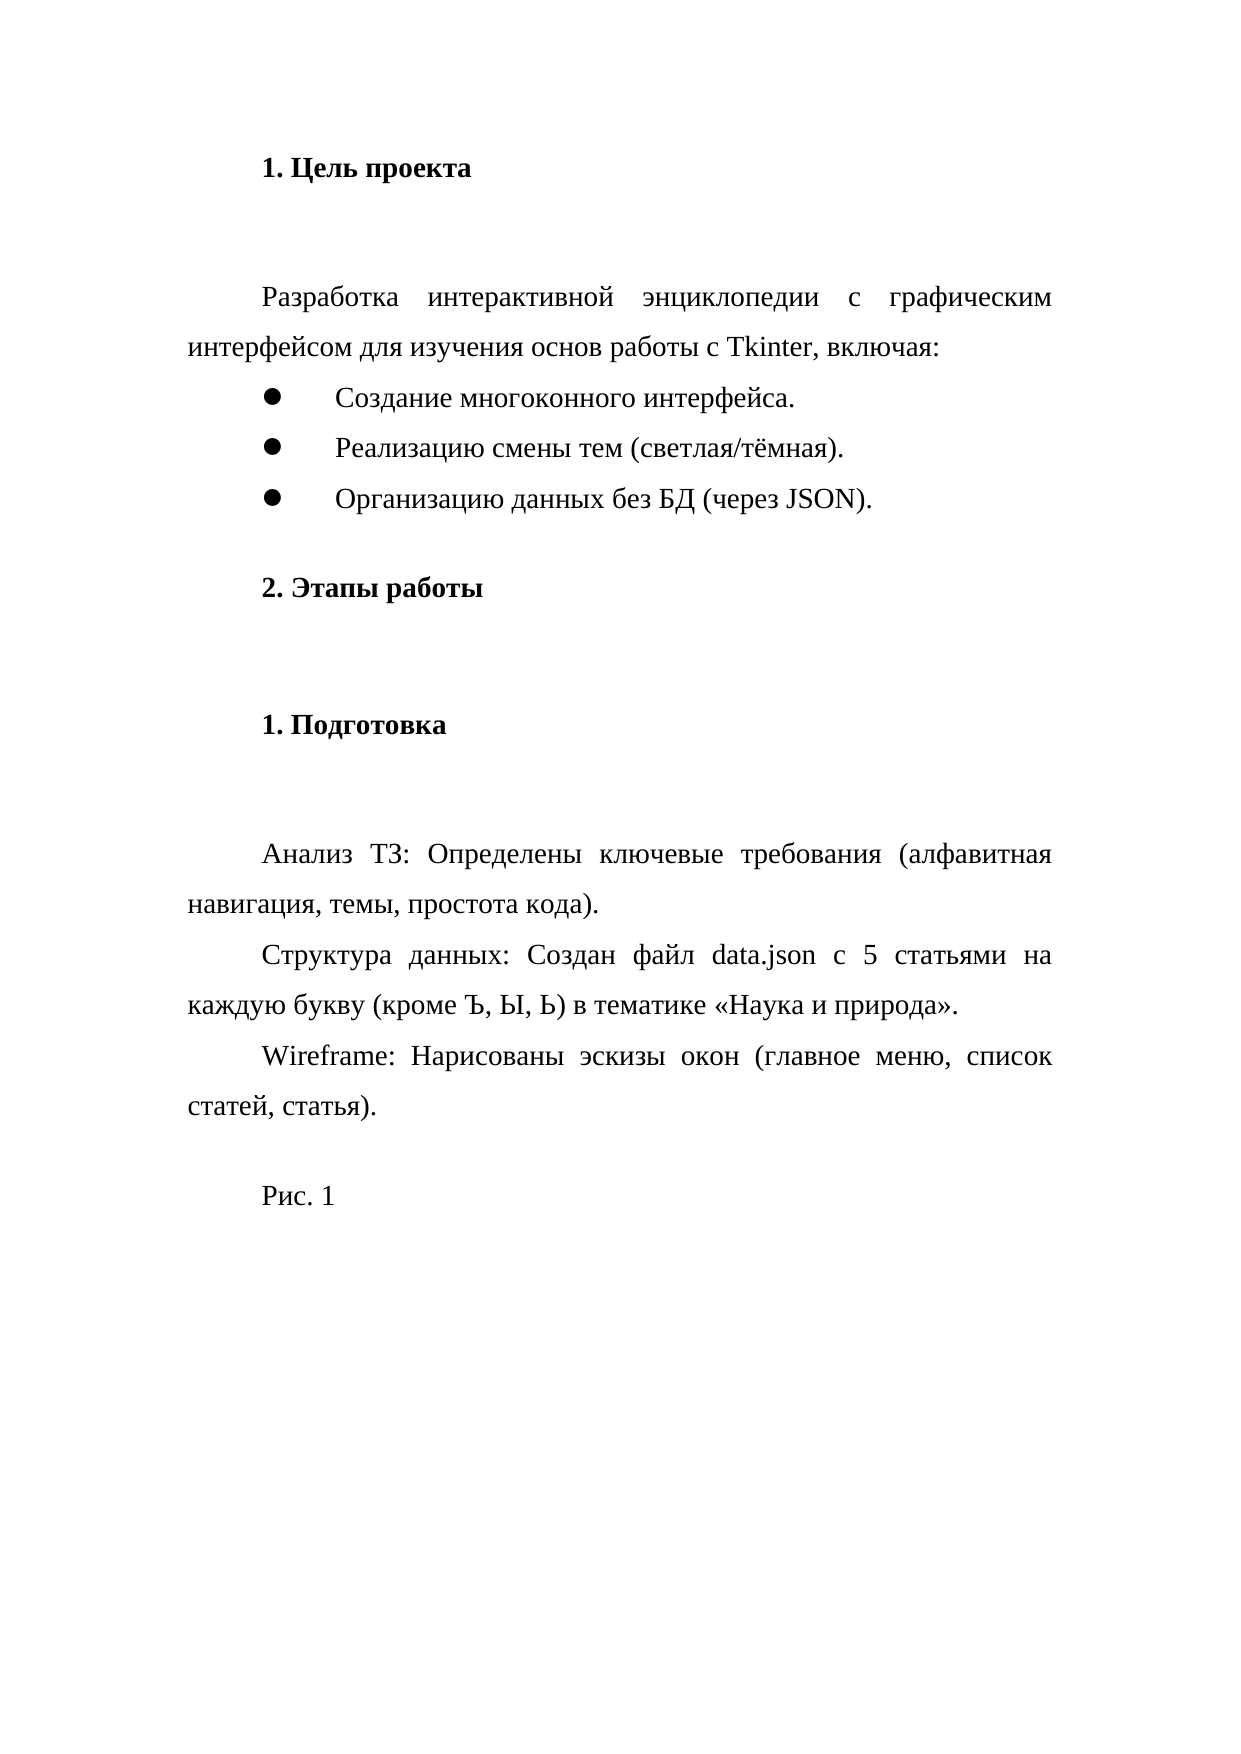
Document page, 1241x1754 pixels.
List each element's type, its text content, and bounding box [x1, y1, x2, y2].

list Цель проекта [187, 150, 1053, 183]
list Подготовка [187, 707, 1053, 741]
list Реализацию смены тем (светлая/тёмная). [187, 430, 1053, 464]
list Анализ ТЗ: Определены ключевые требования (алфавитная навигация, темы, простота кода). [187, 836, 1053, 920]
list Создание многоконного интерфейса. [187, 380, 1053, 413]
list Этапы работы [187, 571, 1053, 604]
list Организацию данных без БД (через JSON). [187, 481, 1053, 514]
list Разработка интерактивной энциклопедии с графическим интерфейсом для изучения основ работы с Tkinter, включая: [187, 279, 1053, 363]
list Структура данных: Создан файл data.json с 5 статьями на каждую букву (кроме Ъ, Ы, Ь) в тематике «Наука и природа». [187, 937, 1053, 1021]
list Рис. 1 [187, 1178, 1053, 1211]
list Wireframe: Нарисованы эскизы окон (главное меню, список статей, статья). [187, 1038, 1053, 1121]
